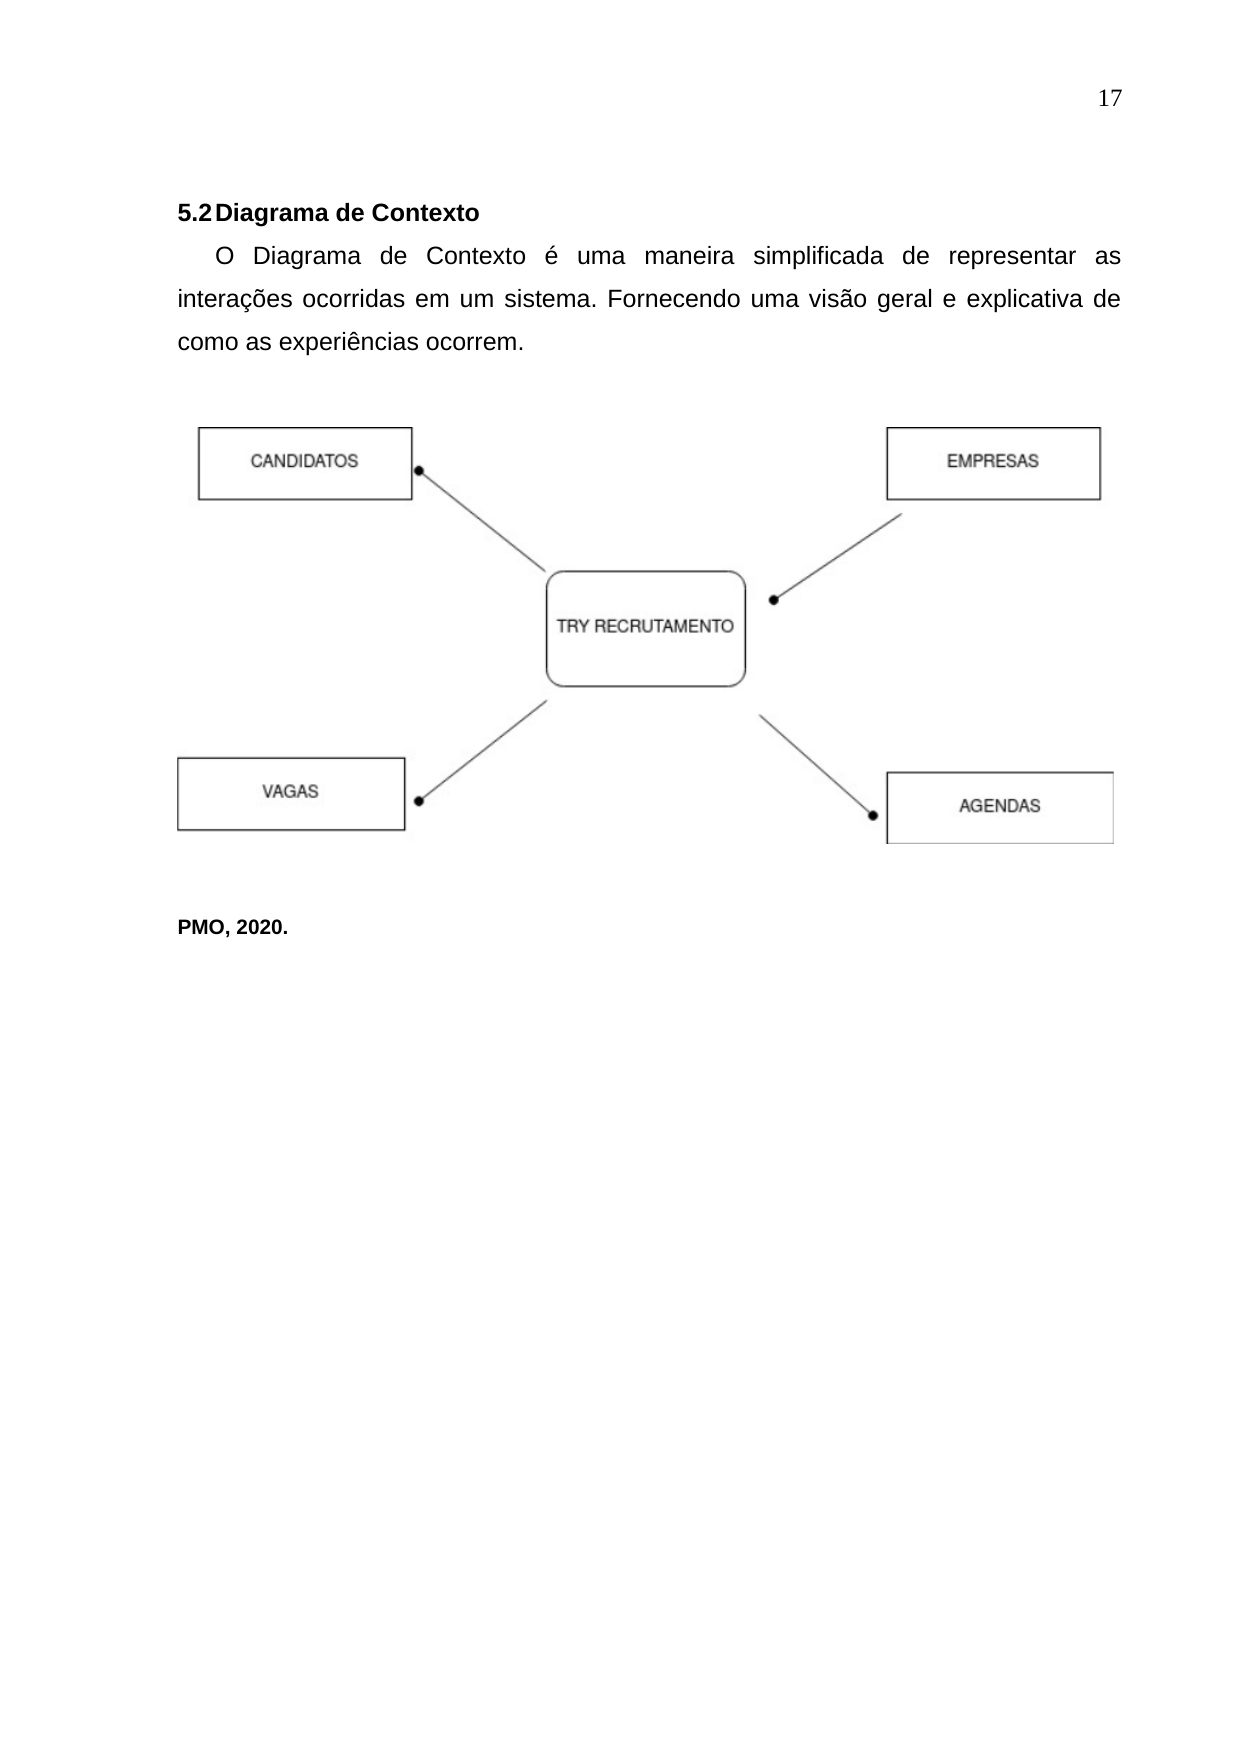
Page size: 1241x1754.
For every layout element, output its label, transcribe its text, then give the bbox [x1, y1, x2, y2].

text PMO, 2020. [177, 915, 1122, 939]
picture [177, 427, 1114, 844]
subtitle Diagrama de Contexto [177, 198, 1122, 226]
text O Diagrama de Contexto é uma maneira simplificada de representar as interações ocorridas em um sistema. Fornecendo uma visão geral e explicativa de como as experiências ocorrem. [177, 241, 1122, 356]
